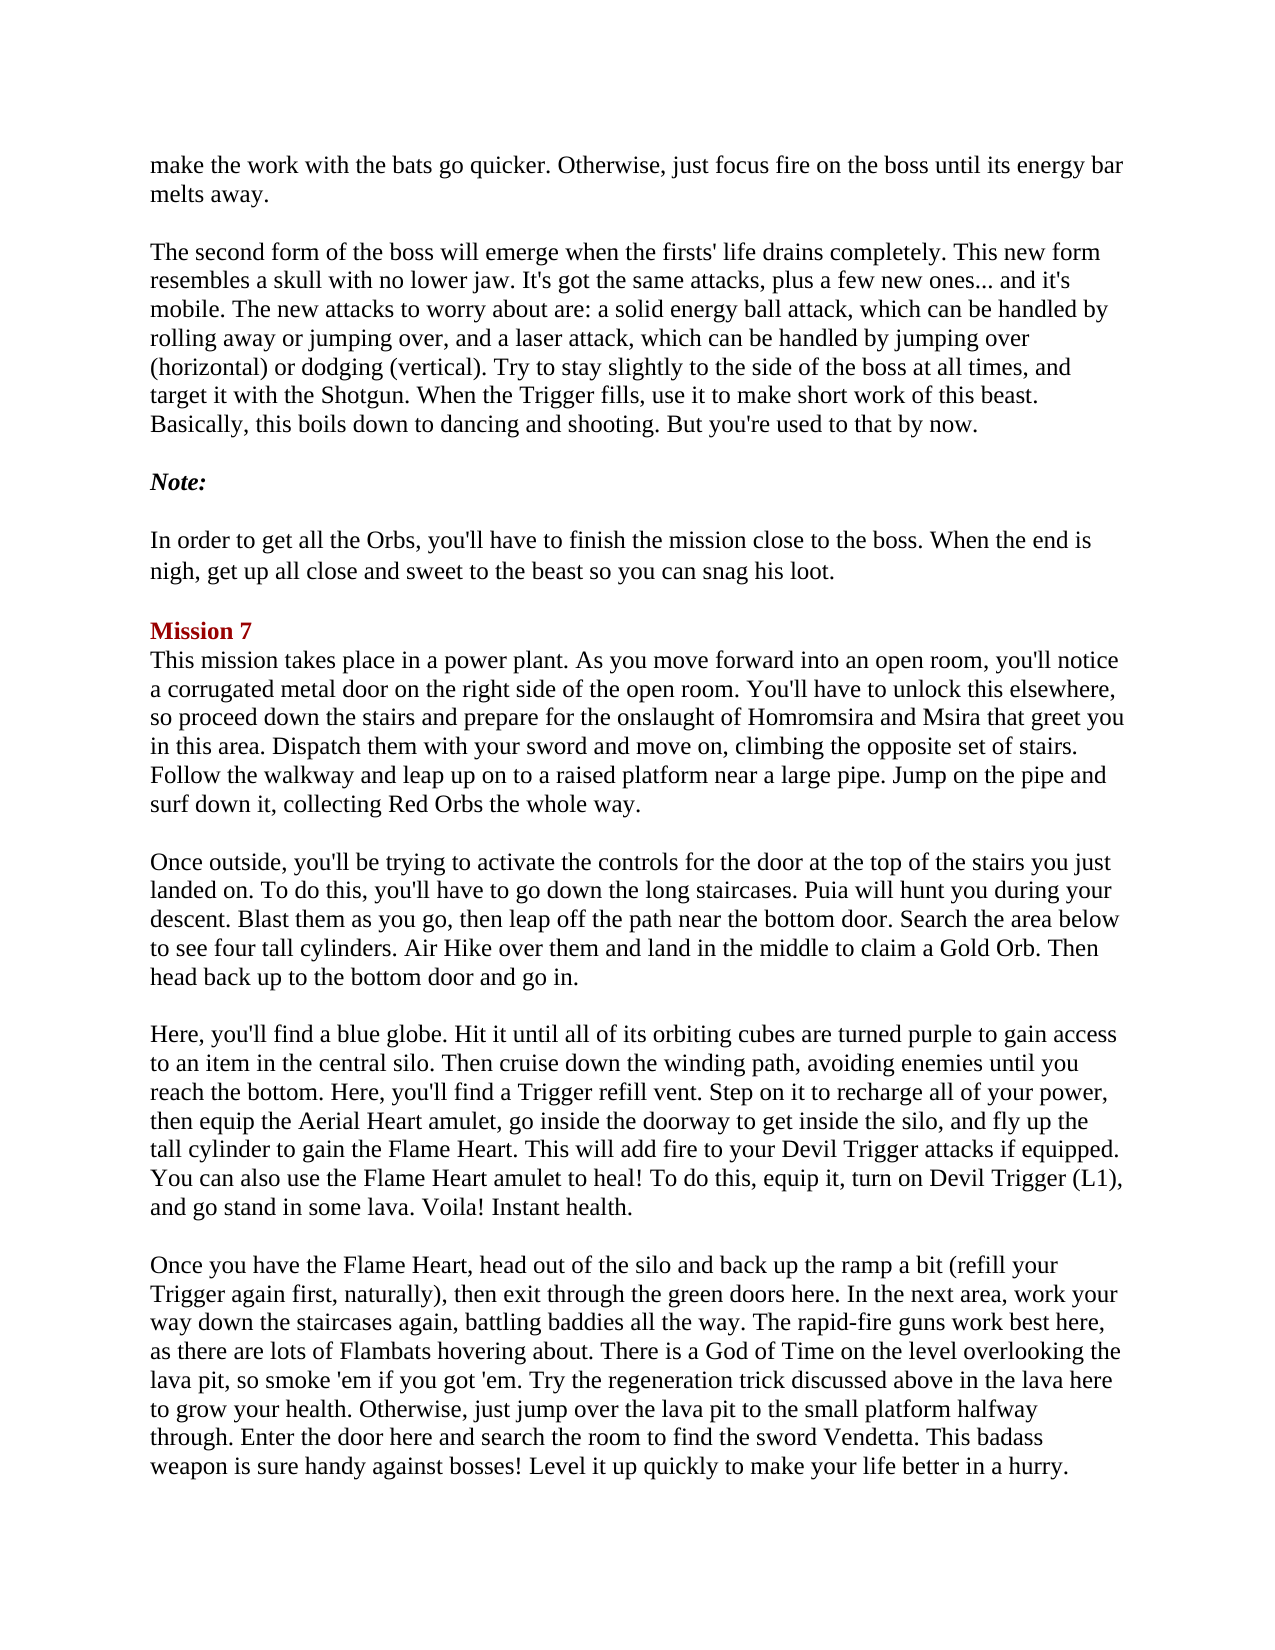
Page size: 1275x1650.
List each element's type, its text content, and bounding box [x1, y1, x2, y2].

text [150, 150, 1125, 207]
text Once you have the Flame Heart, head out of the silo and back up the ramp a bit (refill your Trigger again first, naturally), then exit through the green doors here. In the next area, work your way down the staircases again, battling baddies all the way. The rapid-fire guns work best here, as there are lots of Flambats hovering about. There is a God of Time on the level overlooking the lava pit, so smoke 'em if you got 'em. Try the regeneration trick discussed above in the lava here to grow your health. Otherwise, just jump over the lava pit to the small platform halfway through. Enter the door here and search the room to find the sword Vendetta. This badass weapon is sure handy against bosses! Level it up quickly to make your life better in a hurry. [150, 1250, 1125, 1480]
text Mission 7 This mission takes place in a power plant. As you move forward into an open room, you'll notice a corrugated metal door on the right side of the open room. You'll have to unlock this elsewhere, so proceed down the stairs and prepare for the onslaught of Homromsira and Msira that greet you in this area. Dispatch them with your sword and move on, climbing the opposite set of stairs. Follow the walkway and leap up on to a raised platform near a large pipe. Jump on the pipe and surf down it, collecting Red Orbs the whole way. [150, 616, 1125, 817]
text Here, you'll find a blue globe. Hit it until all of its orbiting cubes are turned purple to gain access to an item in the central silo. Then cruise down the winding path, avoiding enemies until you reach the bottom. Here, you'll find a Trigger refill vent. Step on it to recharge all of your power, then equip the Aerial Heart amulet, go inside the doorway to get inside the silo, and fly up the tall cylinder to gain the Flame Heart. This will add fire to your Devil Trigger attacks if equipped. You can also use the Flame Heart amulet to heal! To do this, equip it, turn on Devil Trigger (L1), and go stand in some lava. Voila! Instant health. [150, 1019, 1125, 1221]
text Once outside, you'll be trying to activate the controls for the door at the top of the stairs you just landed on. To do this, you'll have to go down the long staircases. Puia will hunt you during your descent. Blast them as you go, then leap off the path near the bottom door. Search the area below to see four tall cylinders. Air Hike over them and land in the middle to claim a Gold Orb. Then head back up to the bottom door and go in. [150, 847, 1125, 990]
text The second form of the boss will emerge when the firsts' life drains completely. This new form resembles a skull with no lower jaw. It's got the same attacks, plus a few new ones... and it's mobile. The new attacks to worry about are: a solid energy ball attack, which can be handled by rolling away or jumping over, and a laser attack, which can be handled by jumping over (horizontal) or dodging (vertical). Try to stay slightly to the side of the boss at all times, and target it with the Shotgun. When the Trigger fills, use it to make short work of this beast. Basically, this boils down to dancing and shooting. But you're used to that by now. [150, 237, 1125, 438]
text In order to get all the Orbs, you'll have to finish the mission close to the boss. When the end is nigh, get up all close and sweet to the beast so you can snag his loot. [150, 525, 1125, 585]
text Note: [150, 467, 1125, 496]
